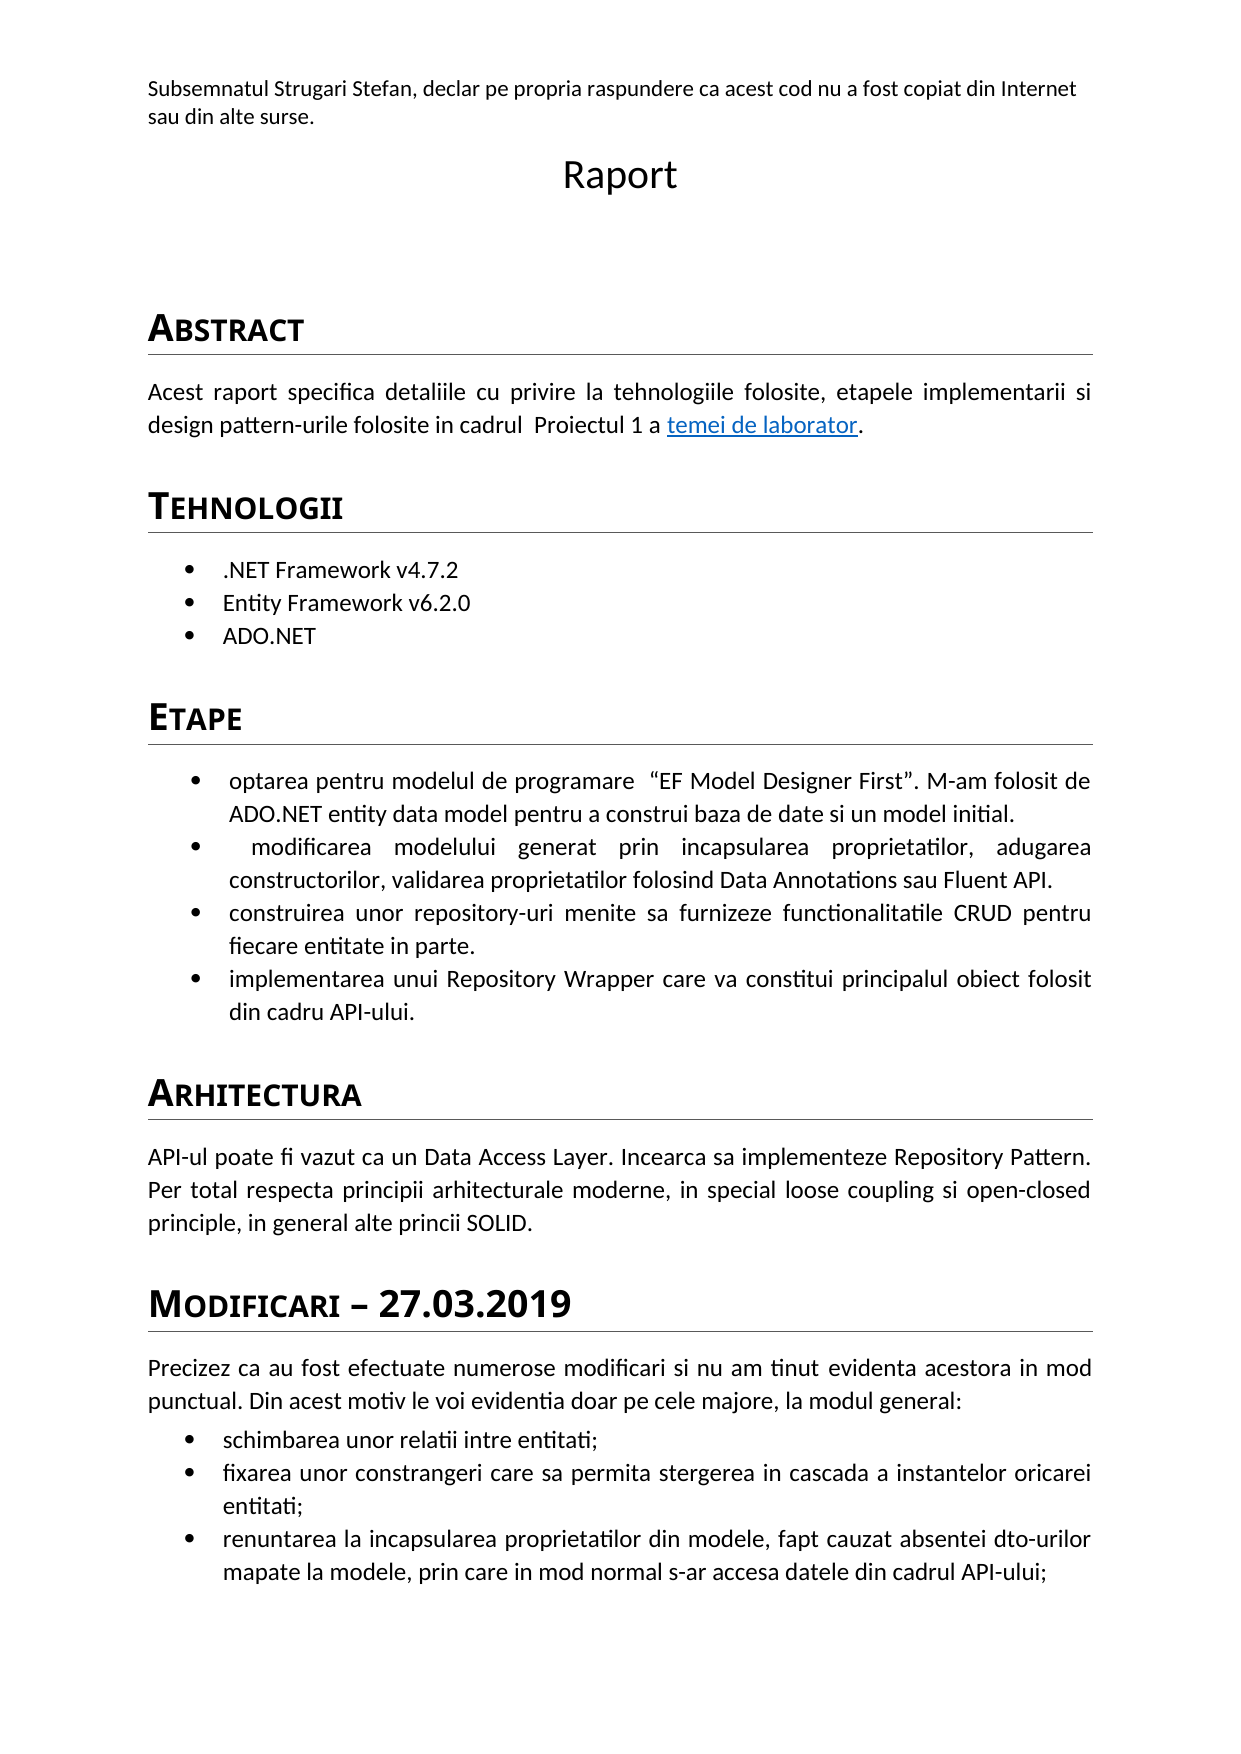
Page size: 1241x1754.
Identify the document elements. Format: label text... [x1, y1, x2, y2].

list implementarea unui Repository Wrapper care va constitui principalul obiect folosit din cadru API-ului. [191, 963, 1093, 1026]
list Entity Framework v6.2.0 [185, 587, 1093, 618]
subtitle Abstract [148, 301, 1093, 354]
list fixarea unor constrangeri care sa permita stergerea in cascada a instantelor oricarei entitati; [185, 1457, 1093, 1521]
text Precizez ca au fost efectuate numerose modificari si nu am tinut evidenta acestora in mod punctual. Din acest motiv le voi evidentia doar pe cele majore, la modul general: [148, 1352, 1093, 1416]
text Raport [148, 148, 1093, 198]
subtitle Arhitectura [148, 1066, 1093, 1119]
text API-ul poate fi vazut ca un Data Access Layer. Incearca sa implementeze Repository Pattern. Per total respecta principii arhitecturale moderne, in special loose coupling si open-closed principle, in general alte princii SOLID. [148, 1141, 1093, 1237]
subtitle Tehnologii [148, 479, 1093, 532]
list .NET Framework v4.7.2 [185, 554, 1093, 585]
text Acest raport specifica detaliile cu privire la tehnologiile folosite, etapele implementarii si design pattern-urile folosite in cadrul Proiectul 1 a temei de laborator. [148, 376, 1093, 439]
subtitle Modificari – 27.03.2019 [148, 1277, 1093, 1331]
list modificarea modelului generat prin incapsularea proprietatilor, adugarea constructorilor, validarea proprietatilor folosind Data Annotations sau Fluent API. [191, 831, 1093, 895]
list optarea pentru modelul de programare “EF Model Designer First”. M-am folosit de ADO.NET entity data model pentru a construi baza de date si un model initial. [191, 765, 1093, 829]
list renuntarea la incapsularea proprietatilor din modele, fapt cauzat absentei dto-urilor mapate la modele, prin care in mod normal s-ar accesa datele din cadrul API-ului; [185, 1523, 1093, 1587]
subtitle Etape [148, 691, 1093, 744]
list schimbarea unor relatii intre entitati; [185, 1424, 1093, 1455]
list construirea unor repository-uri menite sa furnizeze functionalitatile CRUD pentru fiecare entitate in parte. [191, 897, 1093, 961]
list ADO.NET [185, 620, 1093, 651]
